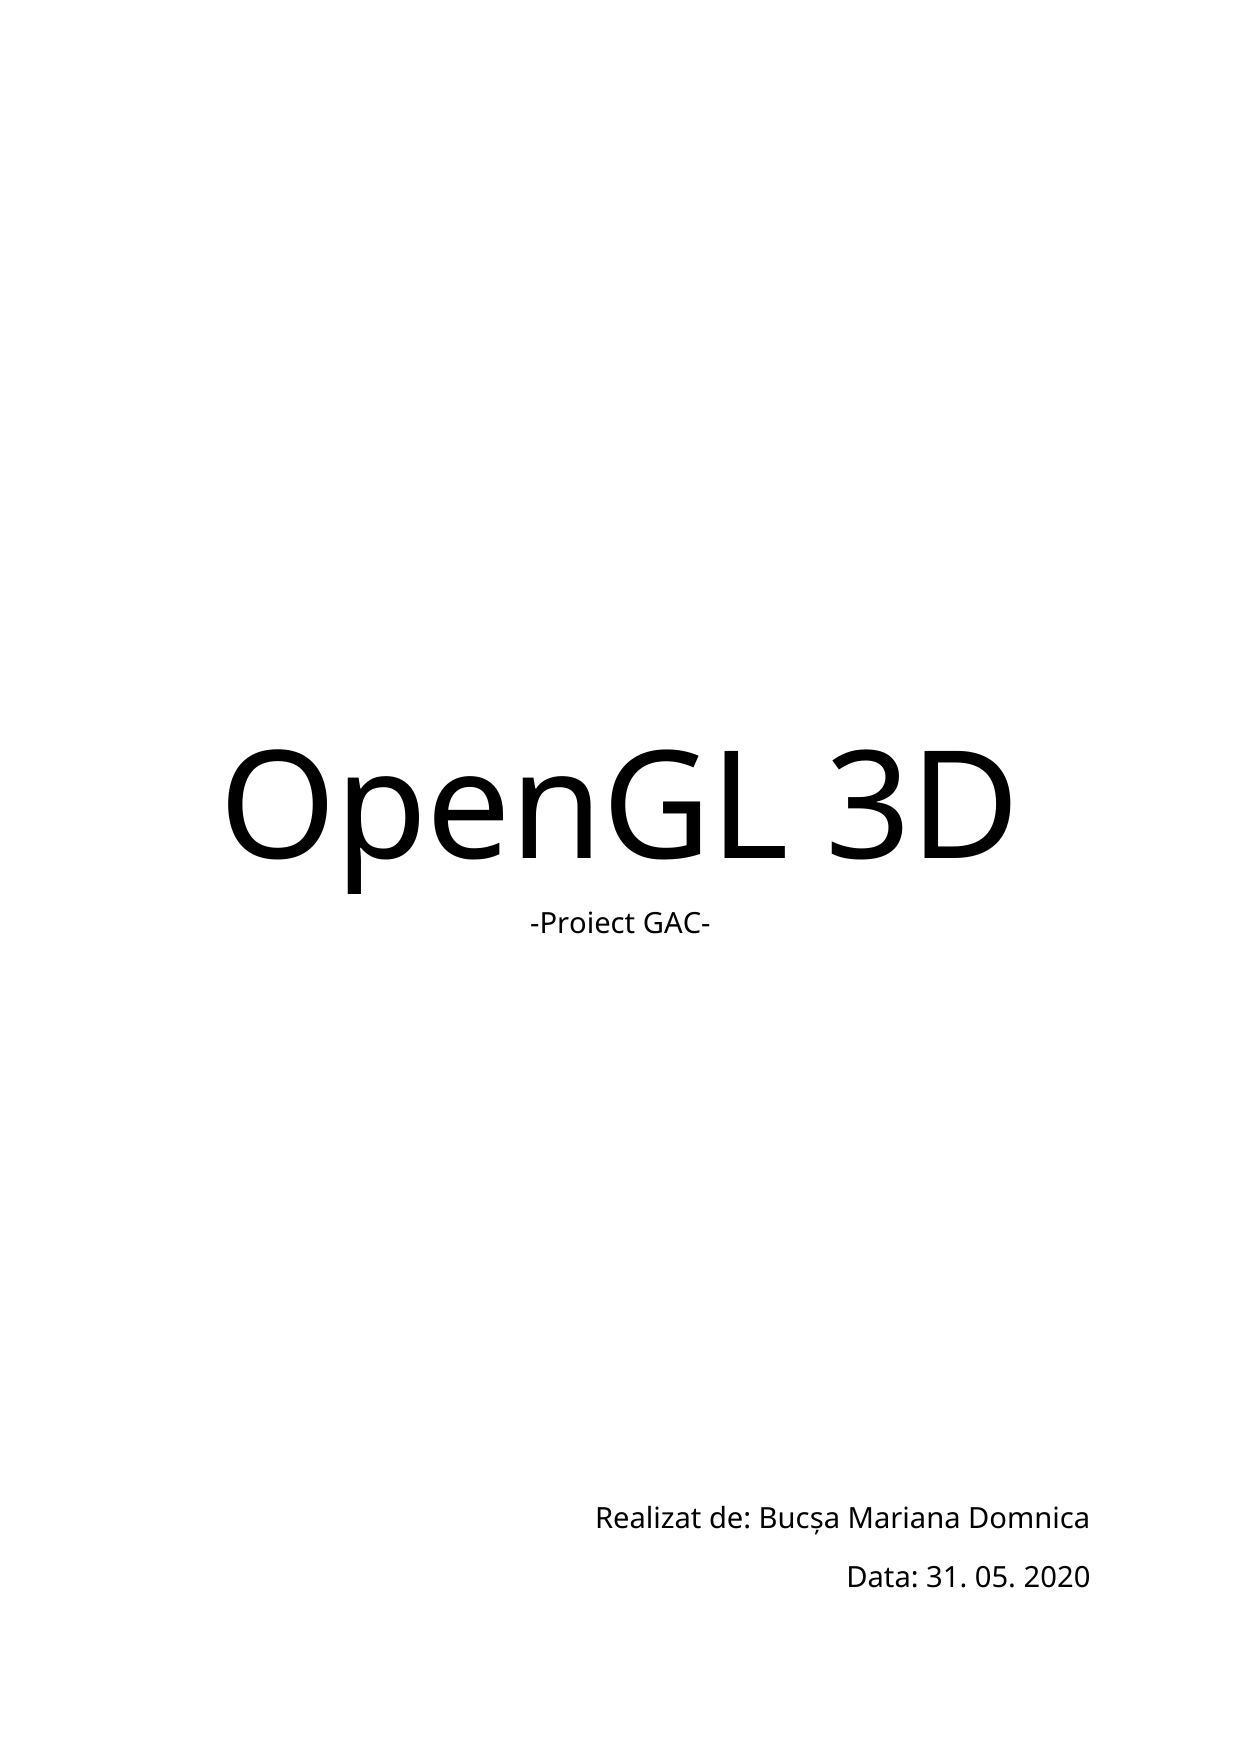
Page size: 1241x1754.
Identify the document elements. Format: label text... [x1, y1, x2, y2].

text Data: 31. 05. 2020 [150, 1557, 1090, 1596]
title OpenGL 3D [150, 698, 1090, 902]
text -Proiect GAC- [150, 902, 1090, 942]
text Realizat de: Bucșa Mariana Domnica [150, 1497, 1090, 1537]
